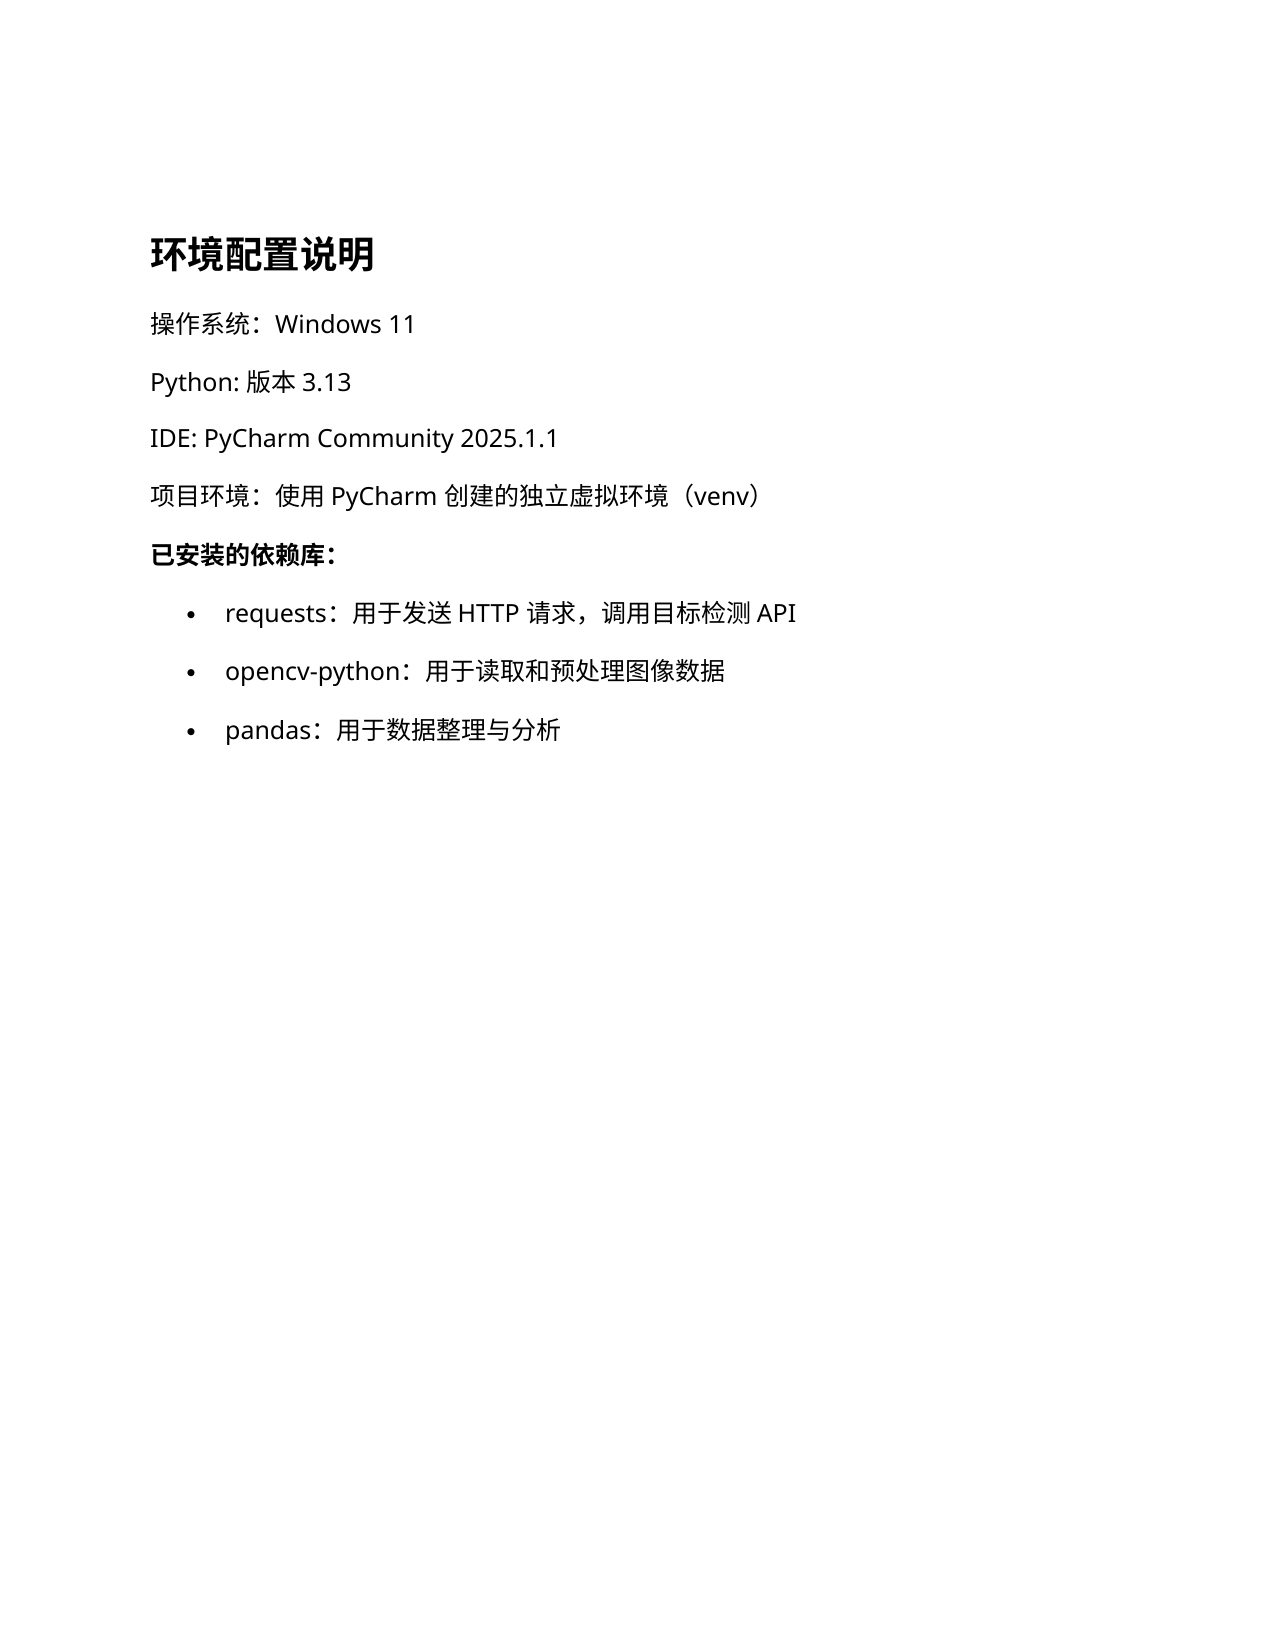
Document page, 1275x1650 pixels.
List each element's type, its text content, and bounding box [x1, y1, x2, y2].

text 环境配置说明 [150, 225, 1125, 279]
text 项目环境：使用 PyCharm 创建的独立虚拟环境（venv） [150, 477, 1125, 513]
text 已安装的依赖库： [150, 535, 1125, 571]
text IDE: PyCharm Community 2025.1.1 [150, 421, 1125, 455]
text Python: 版本 3.13 [150, 363, 1125, 399]
list opencv-python：用于读取和预处理图像数据 [187, 652, 1125, 688]
list pandas：用于数据整理与分析 [187, 710, 1125, 746]
list requests：用于发送 HTTP 请求，调用目标检测 API [187, 593, 1125, 630]
text 操作系统：Windows 11 [150, 304, 1125, 341]
